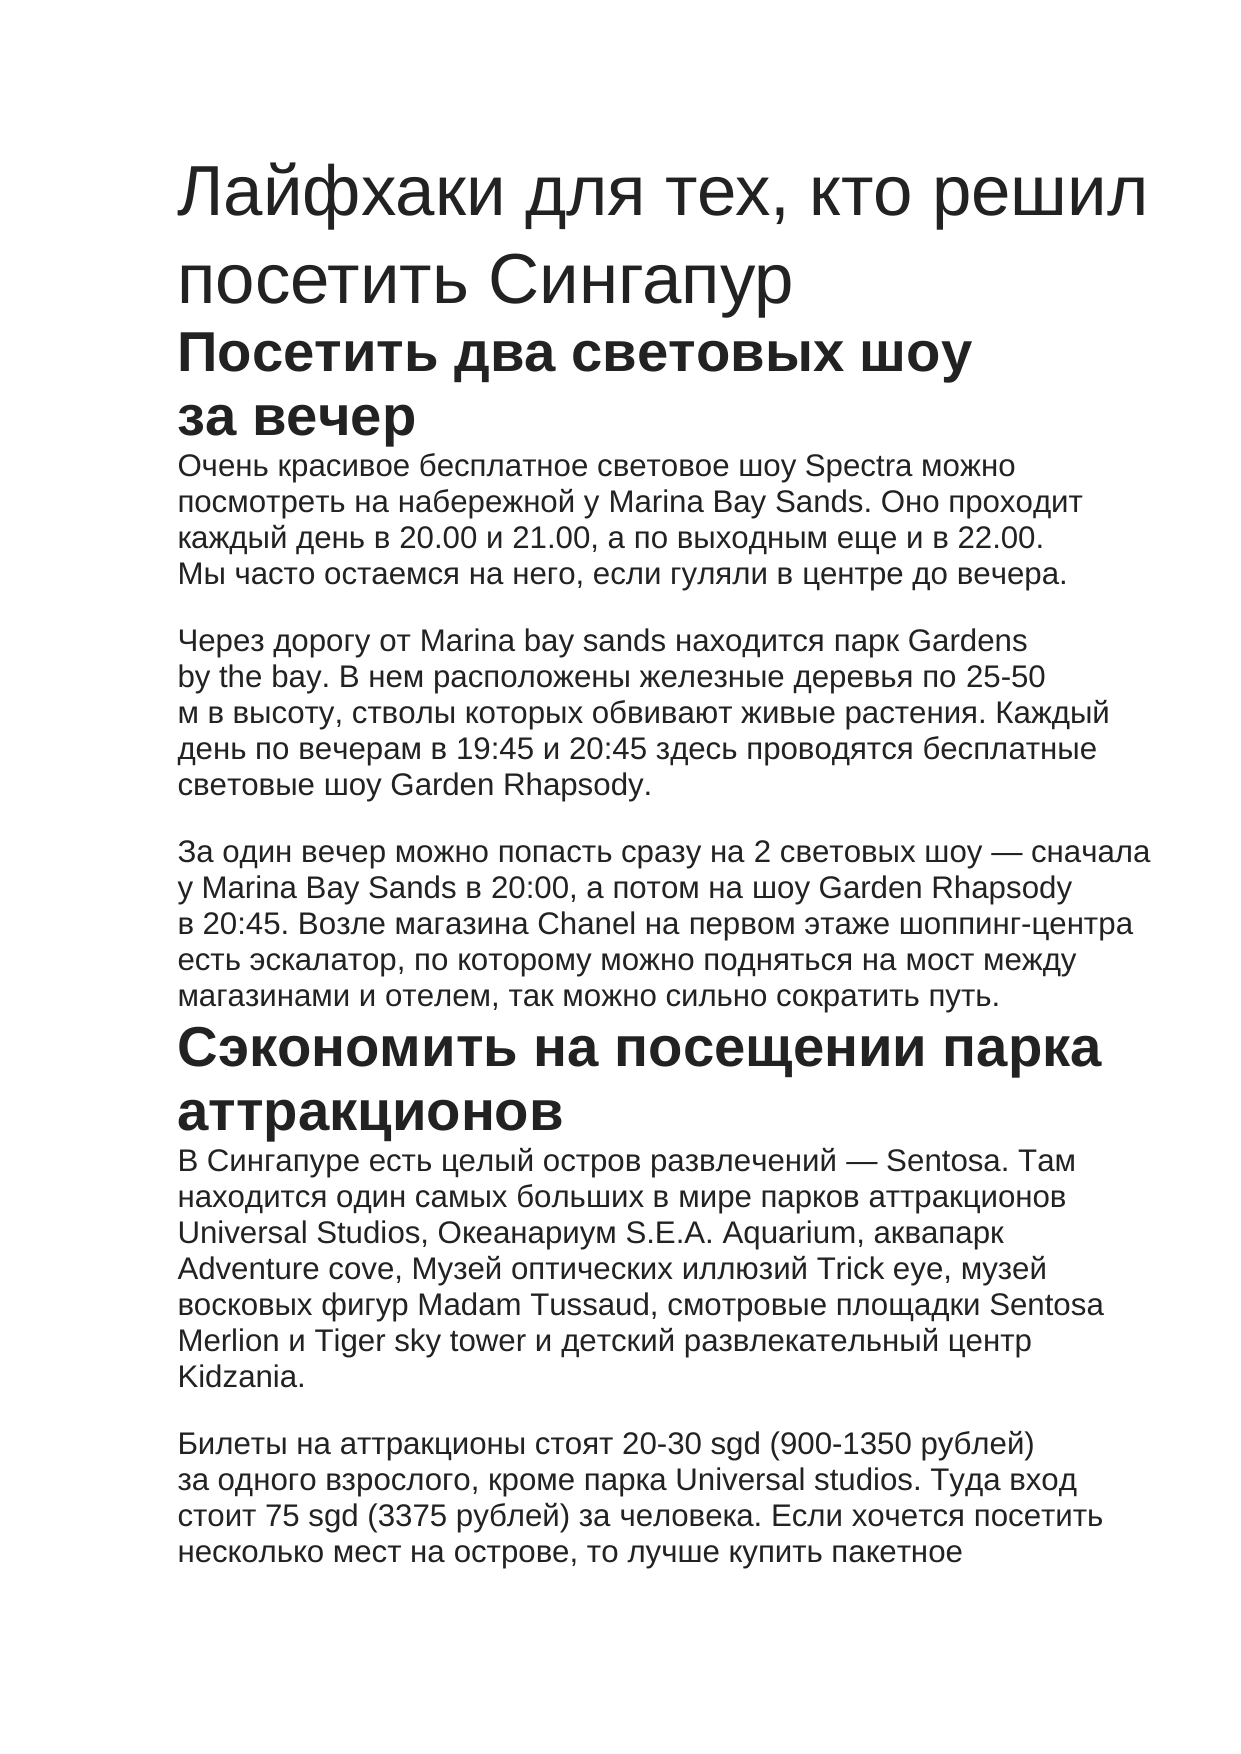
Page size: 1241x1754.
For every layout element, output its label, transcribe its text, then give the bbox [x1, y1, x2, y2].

subtitle Сэкономить на посещении парка аттракционов [177, 1013, 1152, 1142]
text Через дорогу от Marina bay sands находится парк Gardens by the bay. В нем расположены железные деревья по 25-50 м в высоту, стволы которых обвивают живые растения. Каждый день по вечерам в 19:45 и 20:45 здесь проводятся бесплатные световые шоу Garden Rhapsody. [177, 622, 1152, 802]
subtitle Посетить два световых шоу за вечер [177, 318, 1152, 447]
text За один вечер можно попасть сразу на 2 световых шоу — сначала у Marina Bay Sands в 20:00, а потом на шоу Garden Rhapsody в 20:45. Возле магазина Chanel на первом этаже шоппинг-центра есть эскалатор, по которому можно подняться на мост между магазинами и отелем, так можно сильно сократить путь. [177, 833, 1152, 1013]
text В Сингапуре есть целый остров развлечений — Sentosa. Там находится один самых больших в мире парков аттракционов Universal Studios, Океанариум S.E.A. Aquarium, аквапарк Adventure cove, Музей оптических иллюзий Trick eye, музей восковых фигур Madam Tussaud, смотровые площадки Sentosa Merlion и Tiger sky tower и детский развлекательный центр Kidzania. [177, 1142, 1152, 1394]
text Лайфхаки для тех, кто решил посетить Сингапур [177, 143, 1152, 318]
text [177, 1425, 1152, 1569]
text Очень красивое бесплатное световое шоу Spectra можно посмотреть на набережной у Marina Bay Sands. Оно проходит каждый день в 20.00 и 21.00, а по выходным еще и в 22.00. Мы часто остаемся на него, если гуляли в центре до вечера. [177, 447, 1152, 591]
